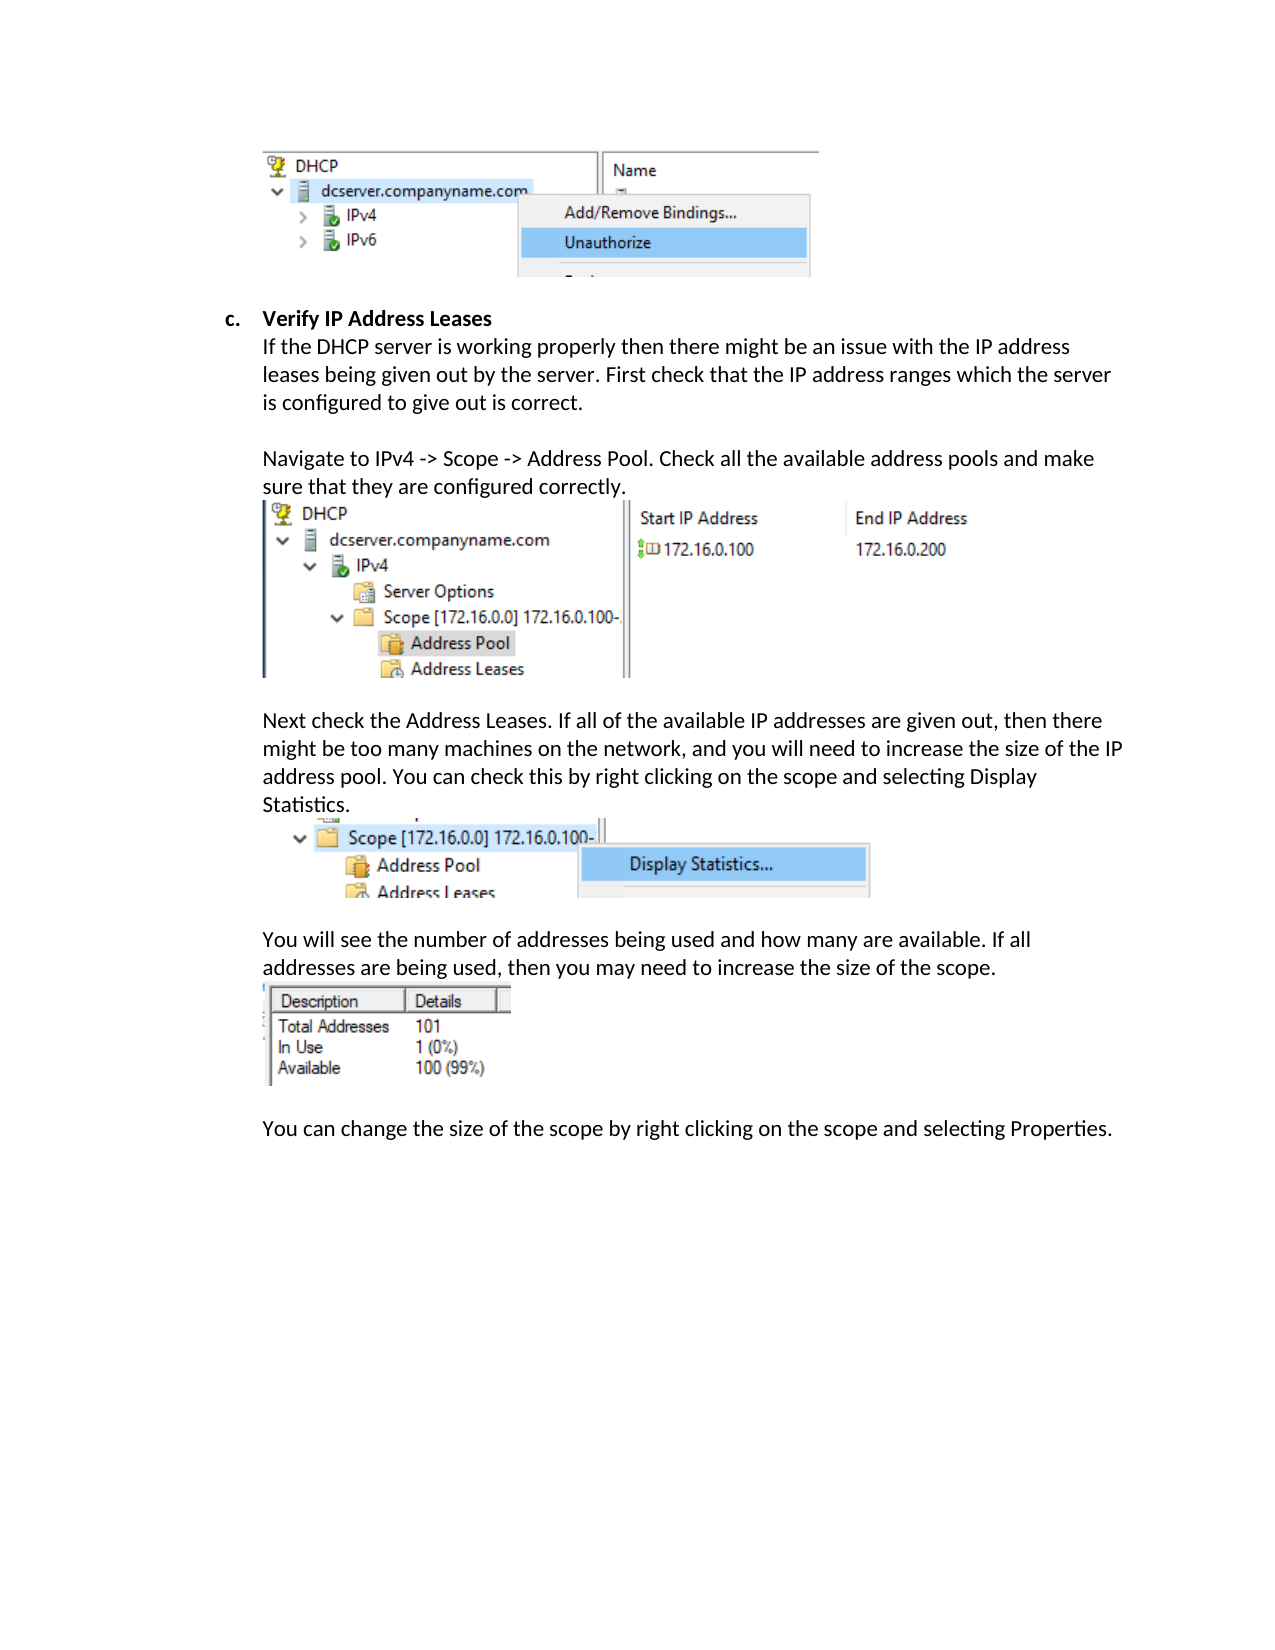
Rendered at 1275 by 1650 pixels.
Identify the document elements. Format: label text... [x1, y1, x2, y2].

list You will see the number of addresses being used and how many are available. If all addresses are being used, then you may need to increase the size of the scope. [262, 925, 1125, 981]
picture [262, 981, 511, 1086]
picture [262, 818, 899, 898]
list Navigate to IPv4 -> Scope -> Address Pool. Check all the available address pools and make sure that they are configured correctly. [262, 444, 1125, 501]
list If the DHCP server is working properly then there might be an issue with the IP address leases being given out by the server. First check that the IP address ranges which the server is configured to give out is correct. [262, 332, 1125, 416]
list Verify IP Address Leases [225, 304, 1125, 332]
picture [262, 150, 819, 277]
picture [262, 500, 976, 678]
list You can change the size of the scope by right clicking on the scope and selecting Properties. [262, 1114, 1125, 1142]
list Next check the Address Leases. If all of the available IP addresses are given out, then there might be too many machines on the network, and you will need to increase the size of the IP address pool. You can check this by right clicking on the scope and selecting Display Statistics. [262, 706, 1125, 818]
